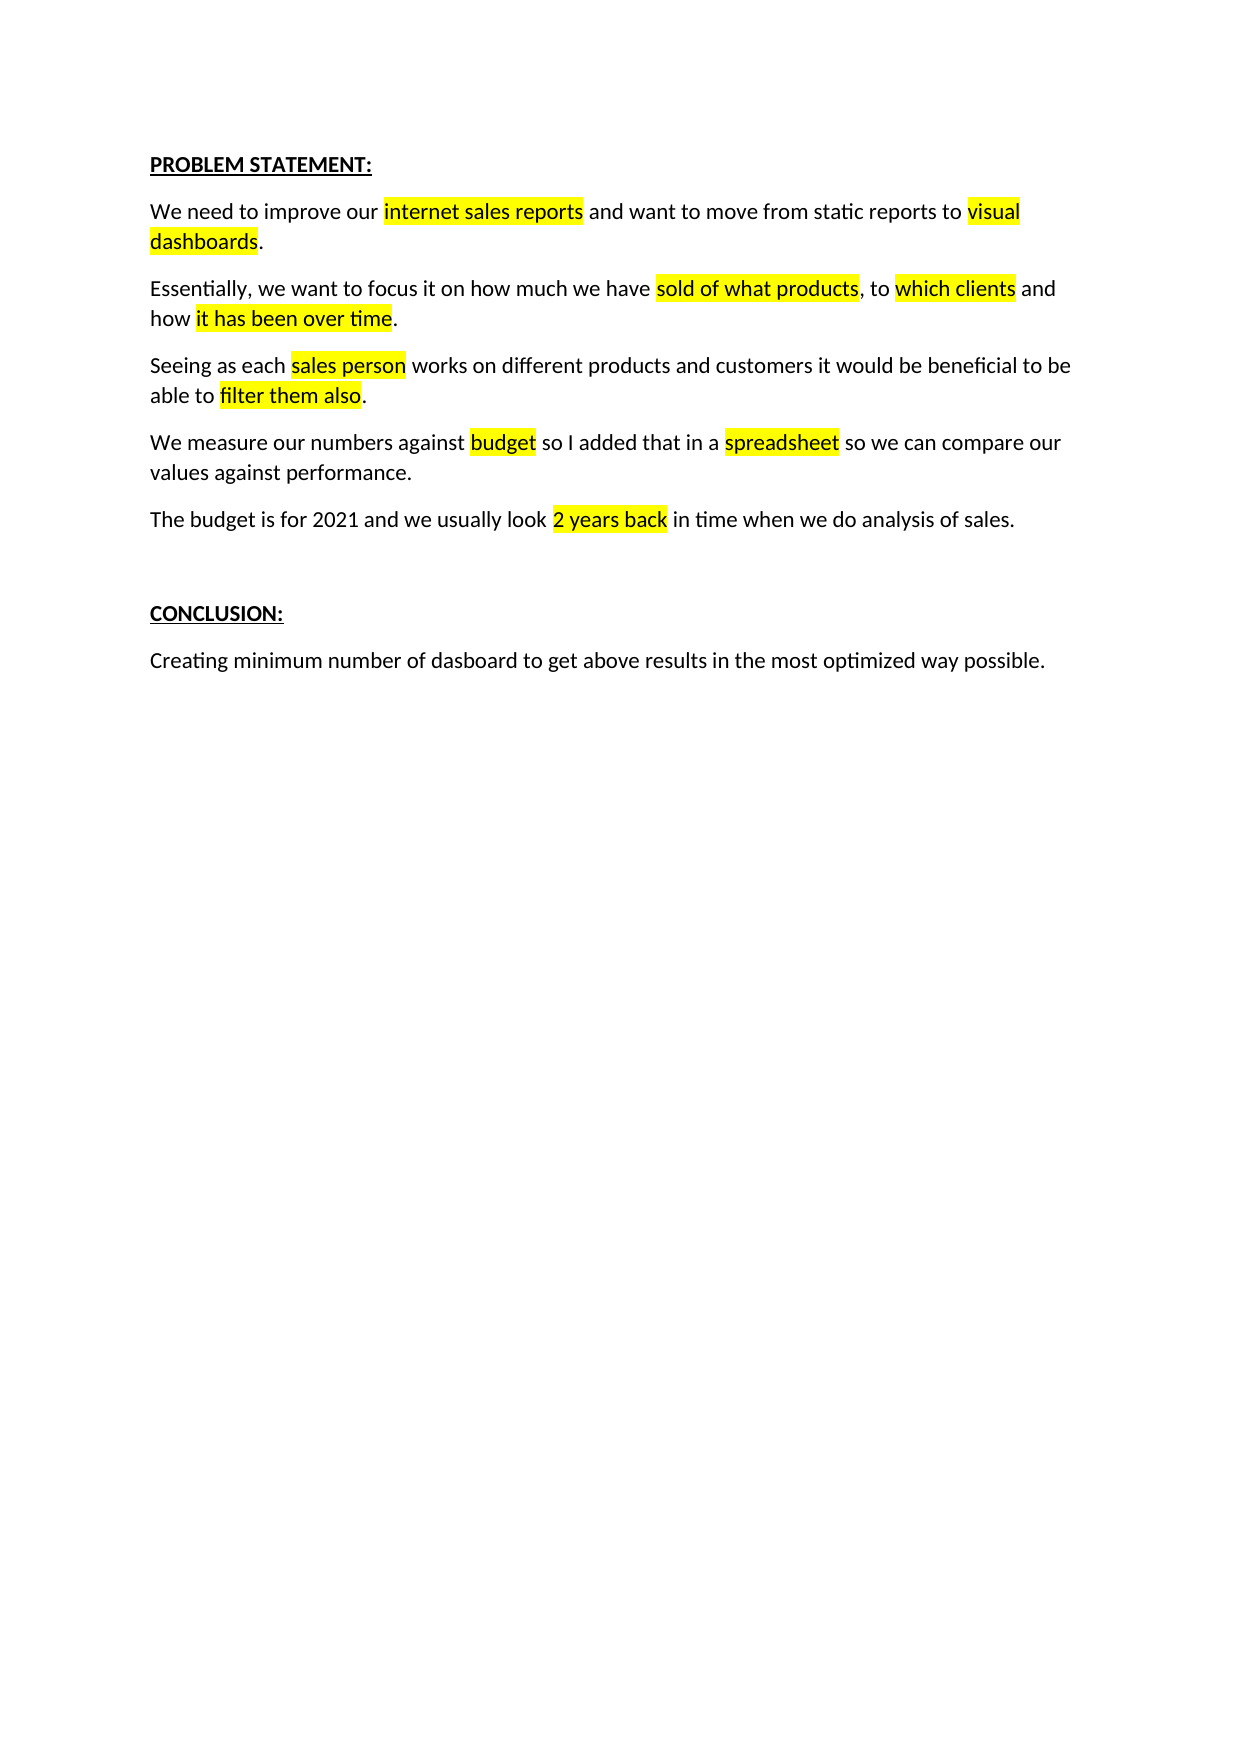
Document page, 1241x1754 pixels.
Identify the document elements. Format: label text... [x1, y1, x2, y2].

text We need to improve our internet sales reports and want to move from static reports to visual dashboards. [150, 197, 1090, 255]
text Seeing as each sales person works on different products and customers it would be beneficial to be able to filter them also. [150, 351, 1090, 409]
text The budget is for 2021 and we usually look 2 years back in time when we do analysis of sales. [667, 505, 1090, 533]
text PROBLEM STATEMENT: [150, 150, 1090, 178]
text Essentially, we want to focus it on how much we have sold of what products, to which clients and how it has been over time. [150, 274, 1090, 332]
text CONCLUSION: [150, 599, 1090, 627]
text The budget is for 2021 and we usually look 2 years back in time when we do analysis of sales. [150, 505, 553, 533]
text We measure our numbers against budget so I added that in a spreadsheet so we can compare our values against performance. [150, 428, 1090, 486]
text Creating minimum number of dasboard to get above results in the most optimized way possible. [150, 646, 1090, 674]
